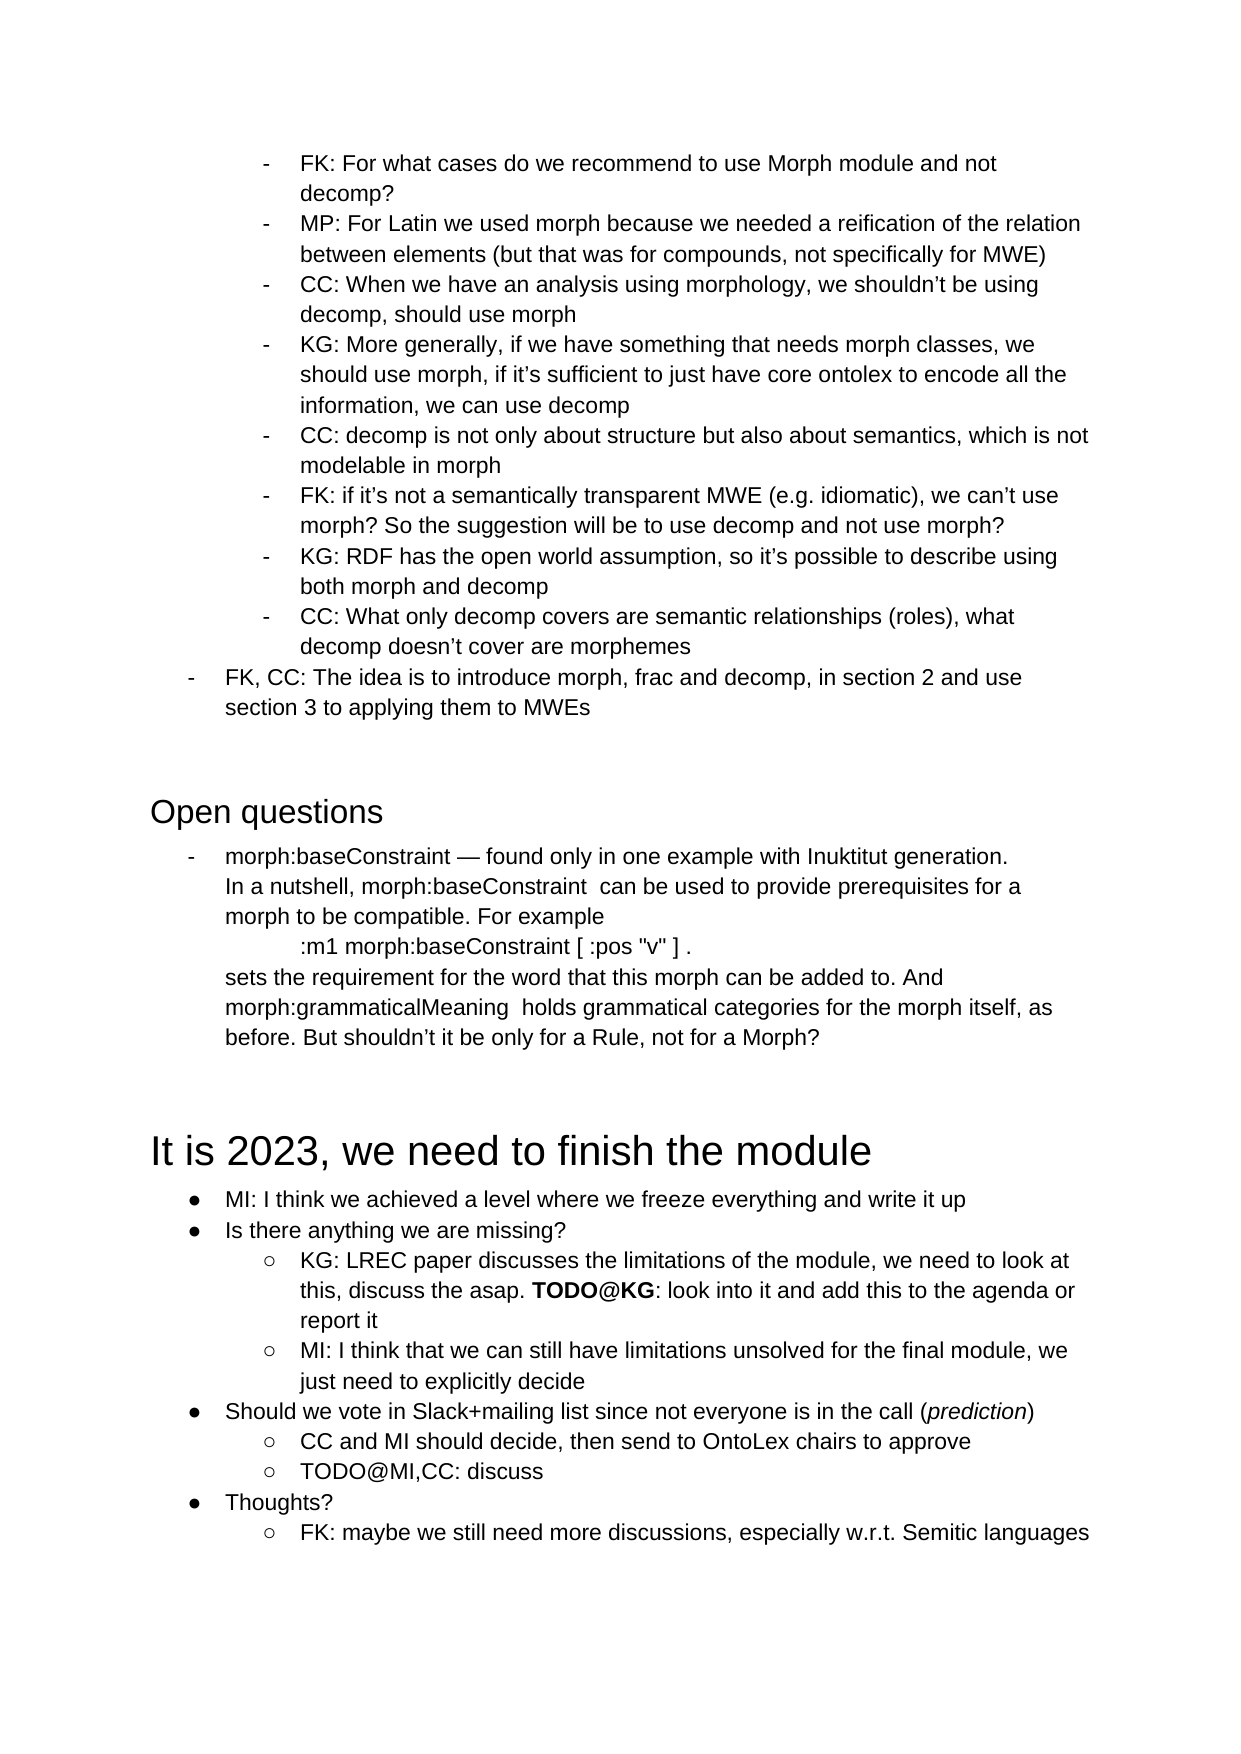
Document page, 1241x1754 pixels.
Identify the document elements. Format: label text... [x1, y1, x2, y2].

list CC: decomp is not only about structure but also about semantics, which is not modelable in morph [262, 422, 1090, 478]
list morph:baseConstraint — found only in one example with Inuktitut generation. [187, 843, 1090, 869]
list KG: LREC paper discusses the limitations of the module, we need to look at this, discuss the asap. TODO@KG: look into it and add this to the agenda or report it [262, 1247, 1090, 1333]
list KG: RDF has the open world assumption, so it’s possible to describe using both morph and decomp [262, 543, 1090, 599]
list FK: For what cases do we recommend to use Morph module and not decomp? [262, 150, 1090, 207]
text In a nutshell, morph:baseConstraint can be used to provide prerequisites for a morph to be compatible. For example [225, 873, 1090, 929]
list FK: if it’s not a semantically transparent MWE (e.g. idiomatic), we can’t use morph? So the suggestion will be to use decomp and not use morph? [262, 482, 1090, 539]
list CC: What only decomp covers are semantic relationships (roles), what decomp doesn’t cover are morphemes [262, 603, 1090, 660]
list MI: I think we achieved a level where we freeze everything and write it up [187, 1186, 1090, 1213]
list CC and MI should decide, then send to OntoLex chairs to approve [262, 1428, 1090, 1454]
list TODO@MI,CC: discuss [262, 1458, 1090, 1484]
list Is there anything we are missing? [187, 1217, 1090, 1243]
text :m1 morph:baseConstraint [ :pos "v" ] . [225, 933, 1090, 959]
list Should we vote in Slack+mailing list since not everyone is in the call (prediction) [187, 1398, 1090, 1424]
list MP: For Latin we used morph because we needed a reification of the relation between elements (but that was for compounds, not specifically for MWE) [262, 210, 1090, 267]
list Thoughts? [187, 1488, 1090, 1515]
subtitle Open questions [150, 792, 1090, 830]
list KG: More generally, if we have something that needs morph classes, we should use morph, if it’s sufficient to just have core ontolex to encode all the information, we can use decomp [262, 331, 1090, 418]
subtitle It is 2023, we need to finish the module [150, 1126, 1090, 1174]
list CC: When we have an analysis using morphology, we shouldn’t be using decomp, should use morph [262, 271, 1090, 327]
text sets the requirement for the word that this morph can be added to. And morph:grammaticalMeaning holds grammatical categories for the morph itself, as before. But shouldn’t it be only for a Rule, not for a Morph? [225, 963, 1090, 1050]
list FK, CC: The idea is to introduce morph, frac and decomp, in section 2 and use section 3 to applying them to MWEs [187, 663, 1090, 720]
list MI: I think that we can still have limitations unsolved for the final module, we just need to explicitly decide [262, 1337, 1090, 1394]
list FK: maybe we still need more discussions, especially w.r.t. Semitic languages [262, 1519, 1090, 1545]
